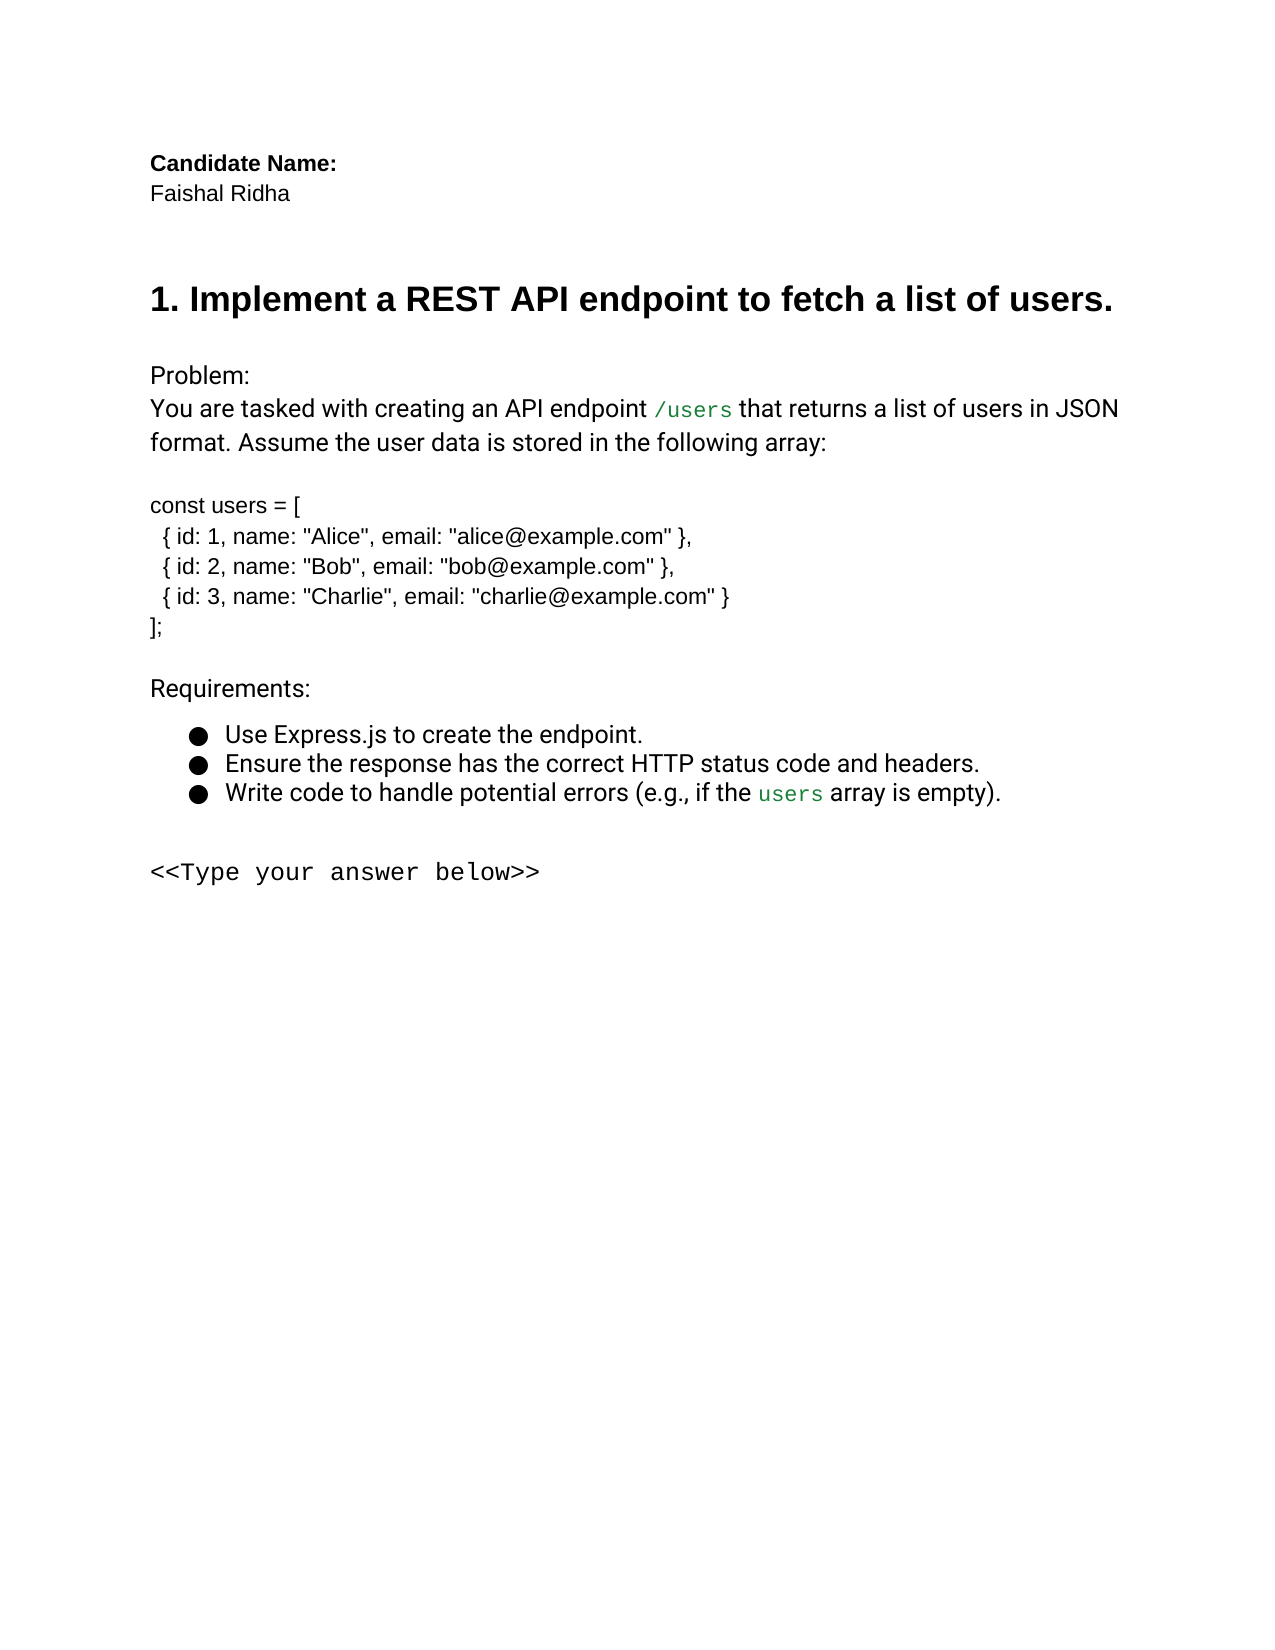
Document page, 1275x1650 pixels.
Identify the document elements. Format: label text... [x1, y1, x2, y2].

text { id: 3, name: "Charlie", email: "charlie@example.com" } [150, 583, 1125, 609]
text const users = [ [150, 492, 1125, 519]
list Use Express.js to create the endpoint. [187, 720, 1125, 749]
text <<Type your answer below>> [150, 859, 1125, 888]
subtitle 1. Implement a REST API endpoint to fetch a list of users. [150, 278, 1125, 319]
text Candidate Name: [150, 150, 1125, 176]
text { id: 1, name: "Alice", email: "alice@example.com" }, [150, 523, 1125, 549]
list Write code to handle potential errors (e.g., if the users array is empty). [187, 778, 1125, 808]
text Faishal Ridha [150, 180, 1125, 207]
text ]; [150, 613, 1125, 640]
text { id: 2, name: "Bob", email: "bob@example.com" }, [150, 553, 1125, 579]
text Problem: You are tasked with creating an API endpoint /users that returns a list of users in JSON format. Assume the user data is stored in the following array: [150, 361, 1125, 458]
text Requirements: [150, 674, 1125, 703]
list Ensure the response has the correct HTTP status code and headers. [187, 749, 1125, 778]
